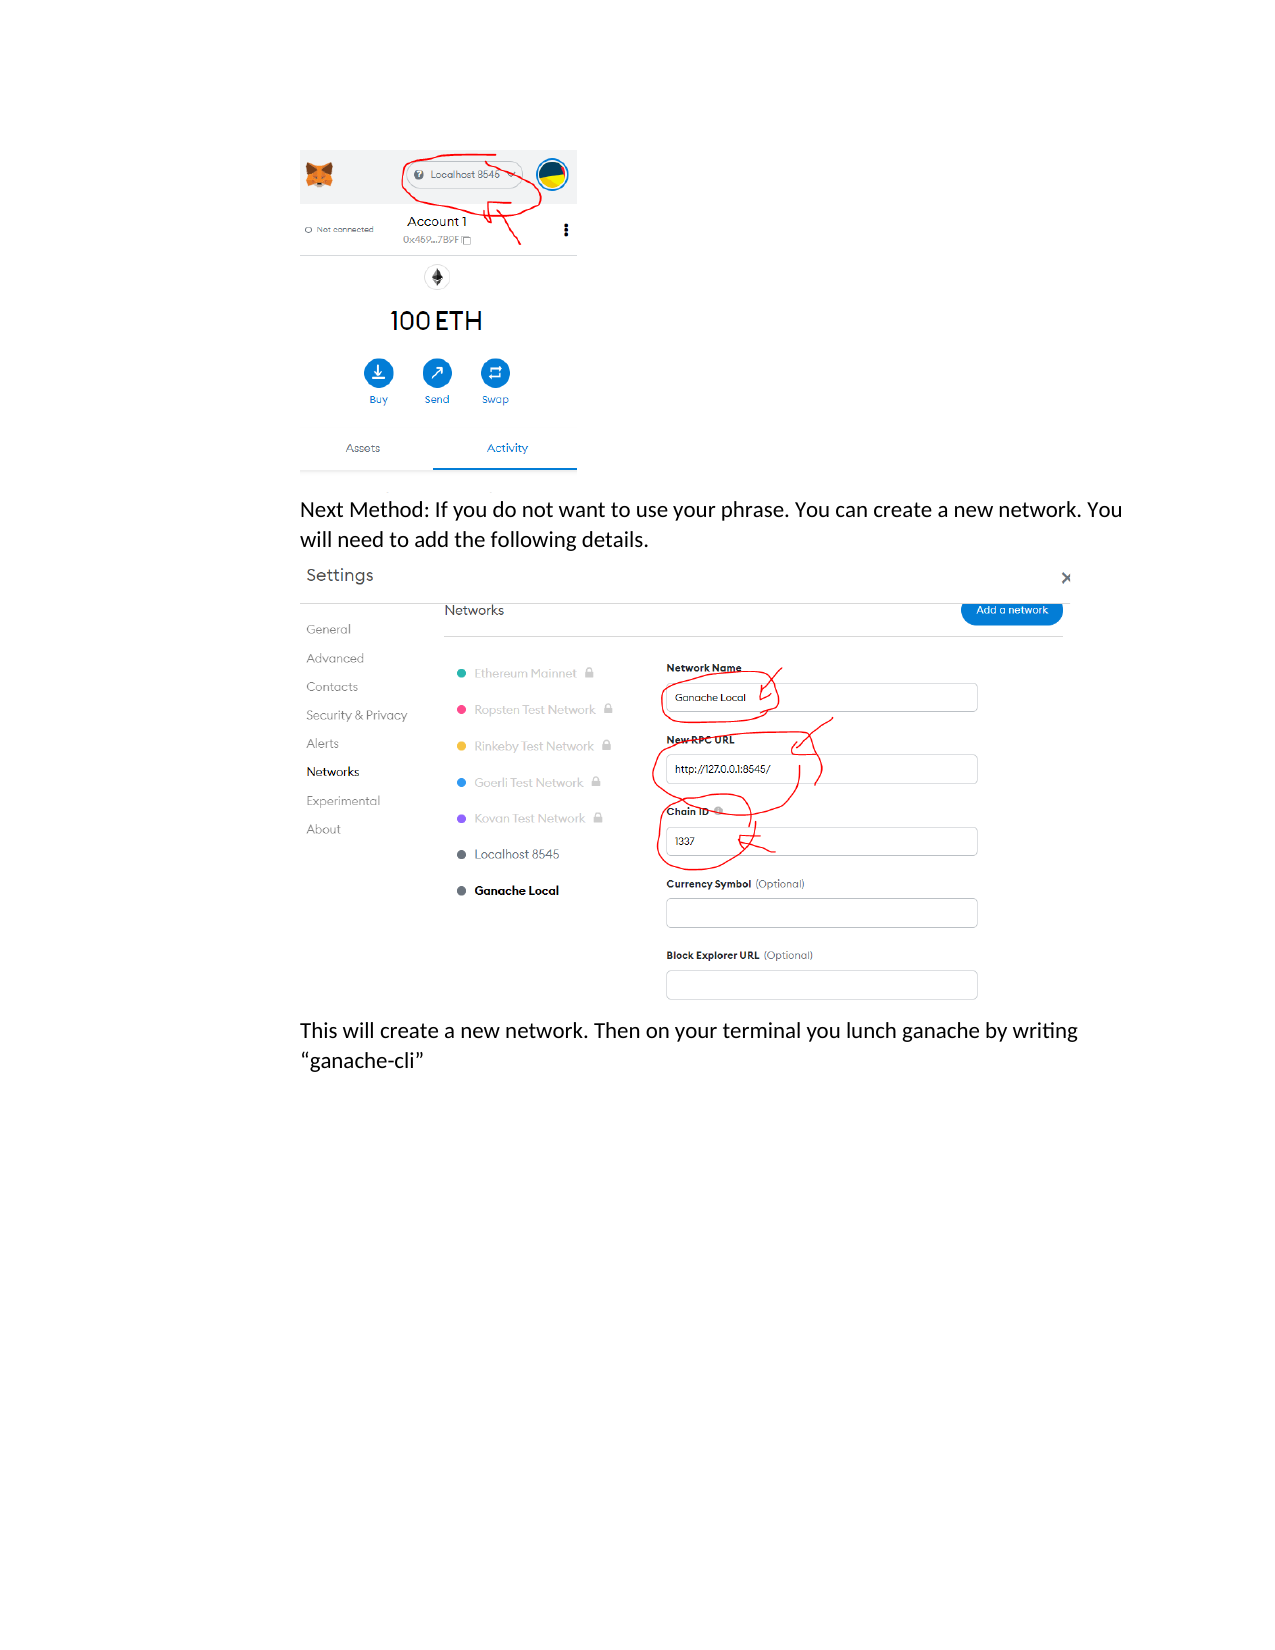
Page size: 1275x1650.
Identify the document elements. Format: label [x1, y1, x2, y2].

picture [300, 150, 577, 493]
list [262, 150, 1125, 1074]
picture [300, 555, 1071, 1014]
